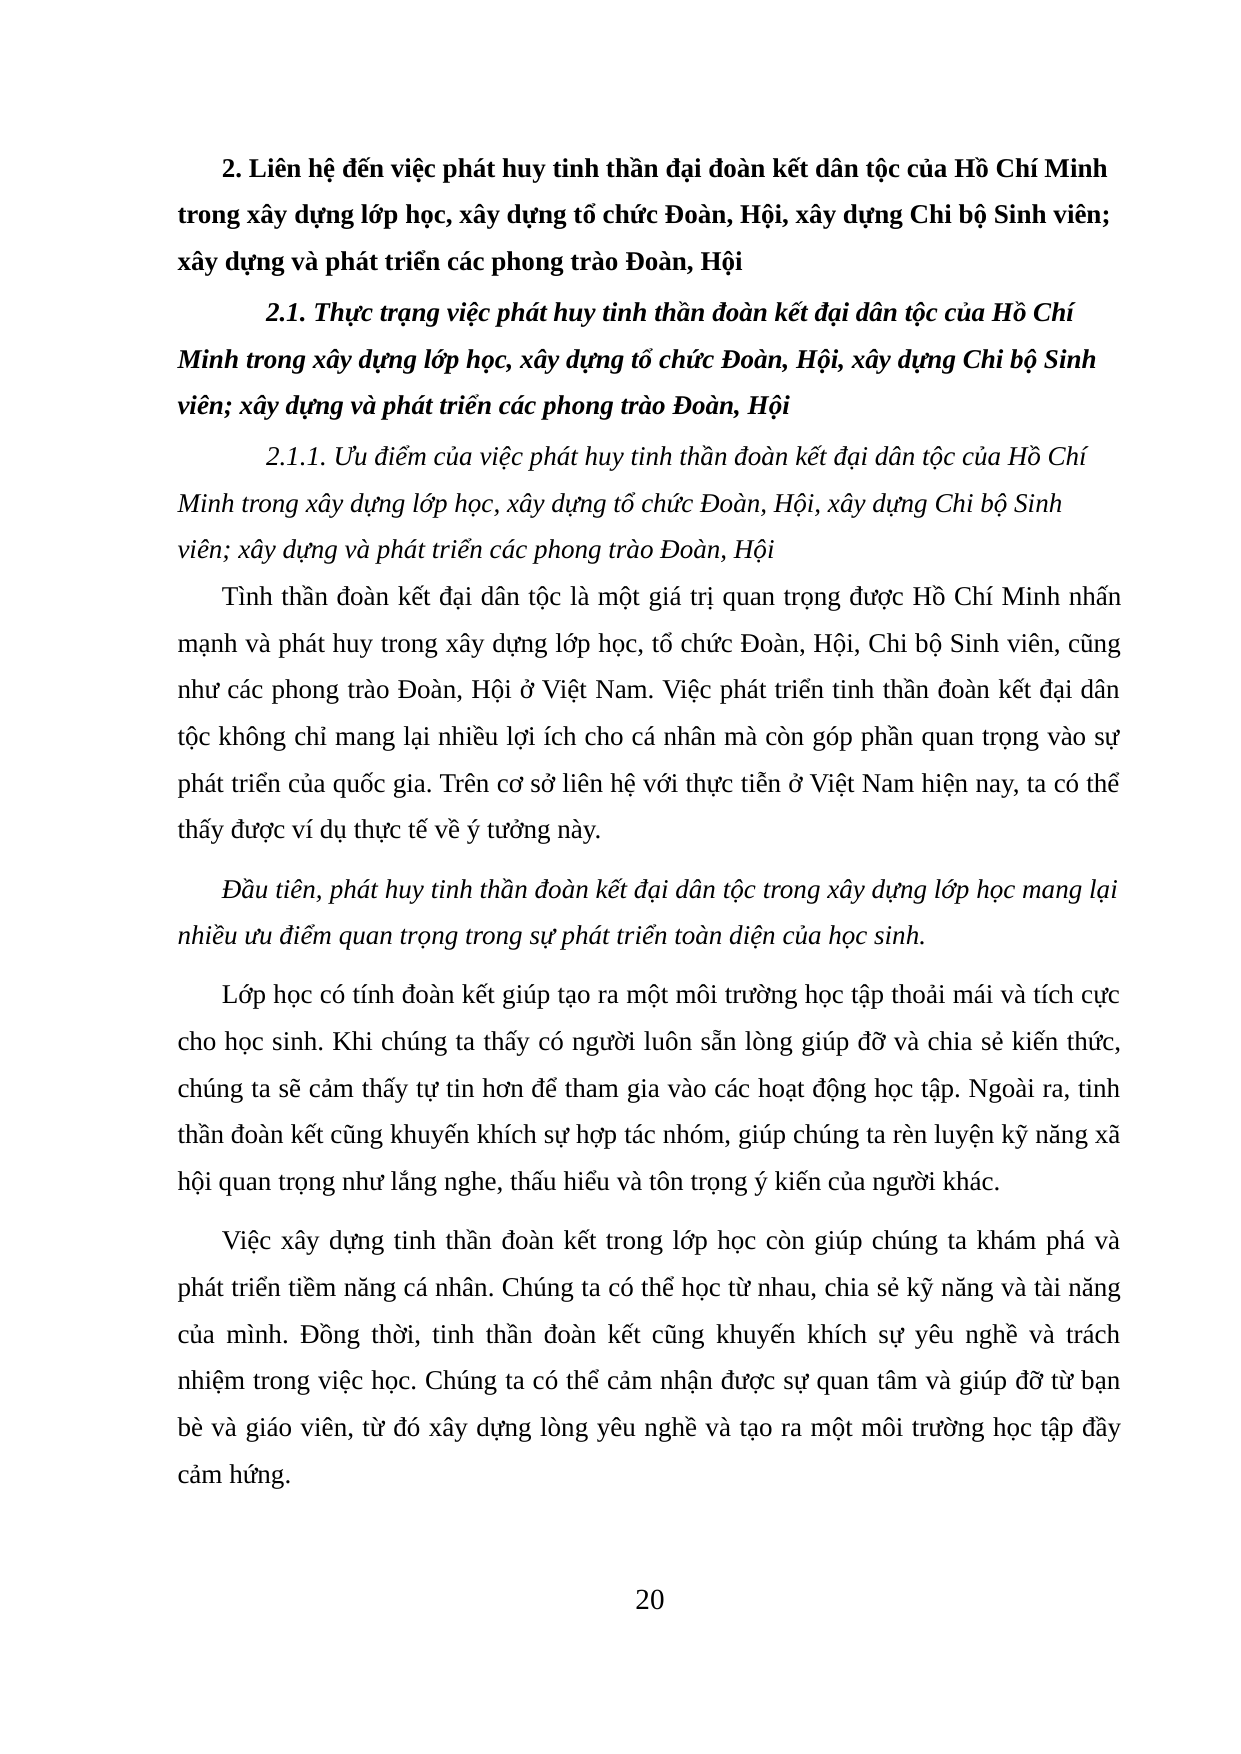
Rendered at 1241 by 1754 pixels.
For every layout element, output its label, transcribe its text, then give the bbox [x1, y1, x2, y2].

text Lớp học có tính đoàn kết giúp tạo ra một môi trường học tập thoải mái và tích cực cho học sinh. Khi chúng ta thấy có người luôn sẵn lòng giúp đỡ và chia sẻ kiến thức, chúng ta sẽ cảm thấy tự tin hơn để tham gia vào các hoạt động học tập. Ngoài ra, tinh thần đoàn kết cũng khuyến khích sự hợp tác nhóm, giúp chúng ta rèn luyện kỹ năng xã hội quan trọng như lắng nghe, thấu hiểu và tôn trọng ý kiến của người khác. [177, 978, 1122, 1196]
text Đầu tiên, phát huy tinh thần đoàn kết đại dân tộc trong xây dựng lớp học mang lại nhiều ưu điểm quan trọng trong sự phát triển toàn diện của học sinh. [177, 873, 1122, 951]
subtitle 2.1.1. Ưu điểm của việc phát huy tinh thần đoàn kết đại dân tộc của Hồ Chí Minh trong xây dựng lớp học, xây dựng tổ chức Đoàn, Hội, xây dựng Chi bộ Sinh viên; xây dựng và phát triển các phong trào Đoàn, Hội [177, 440, 1122, 565]
text Việc xây dựng tinh thần đoàn kết trong lớp học còn giúp chúng ta khám phá và phát triển tiềm năng cá nhân. Chúng ta có thể học từ nhau, chia sẻ kỹ năng và tài năng của mình. Đồng thời, tinh thần đoàn kết cũng khuyến khích sự yêu nghề và trách nhiệm trong việc học. Chúng ta có thể cảm nhận được sự quan tâm và giúp đỡ từ bạn bè và giáo viên, từ đó xây dựng lòng yêu nghề và tạo ra một môi trường học tập đầy cảm hứng. [177, 1224, 1122, 1489]
subtitle 2.1. Thực trạng việc phát huy tinh thần đoàn kết đại dân tộc của Hồ Chí Minh trong xây dựng lớp học, xây dựng tổ chức Đoàn, Hội, xây dựng Chi bộ Sinh viên; xây dựng và phát triển các phong trào Đoàn, Hội [177, 296, 1122, 421]
text Tình thần đoàn kết đại dân tộc là một giá trị quan trọng được Hồ Chí Minh nhấn mạnh và phát huy trong xây dựng lớp học, tổ chức Đoàn, Hội, Chi bộ Sinh viên, cũng như các phong trào Đoàn, Hội ở Việt Nam. Việc phát triển tinh thần đoàn kết đại dân tộc không chỉ mang lại nhiều lợi ích cho cá nhân mà còn góp phần quan trọng vào sự phát triển của quốc gia. Trên cơ sở liên hệ với thực tiễn ở Việt Nam hiện nay, ta có thể thấy được ví dụ thực tế về ý tưởng này. [177, 580, 1122, 845]
subtitle 2. Liên hệ đến việc phát huy tinh thần đại đoàn kết dân tộc của Hồ Chí Minh trong xây dựng lớp học, xây dựng tổ chức Đoàn, Hội, xây dựng Chi bộ Sinh viên; xây dựng và phát triển các phong trào Đoàn, Hội [177, 152, 1122, 276]
